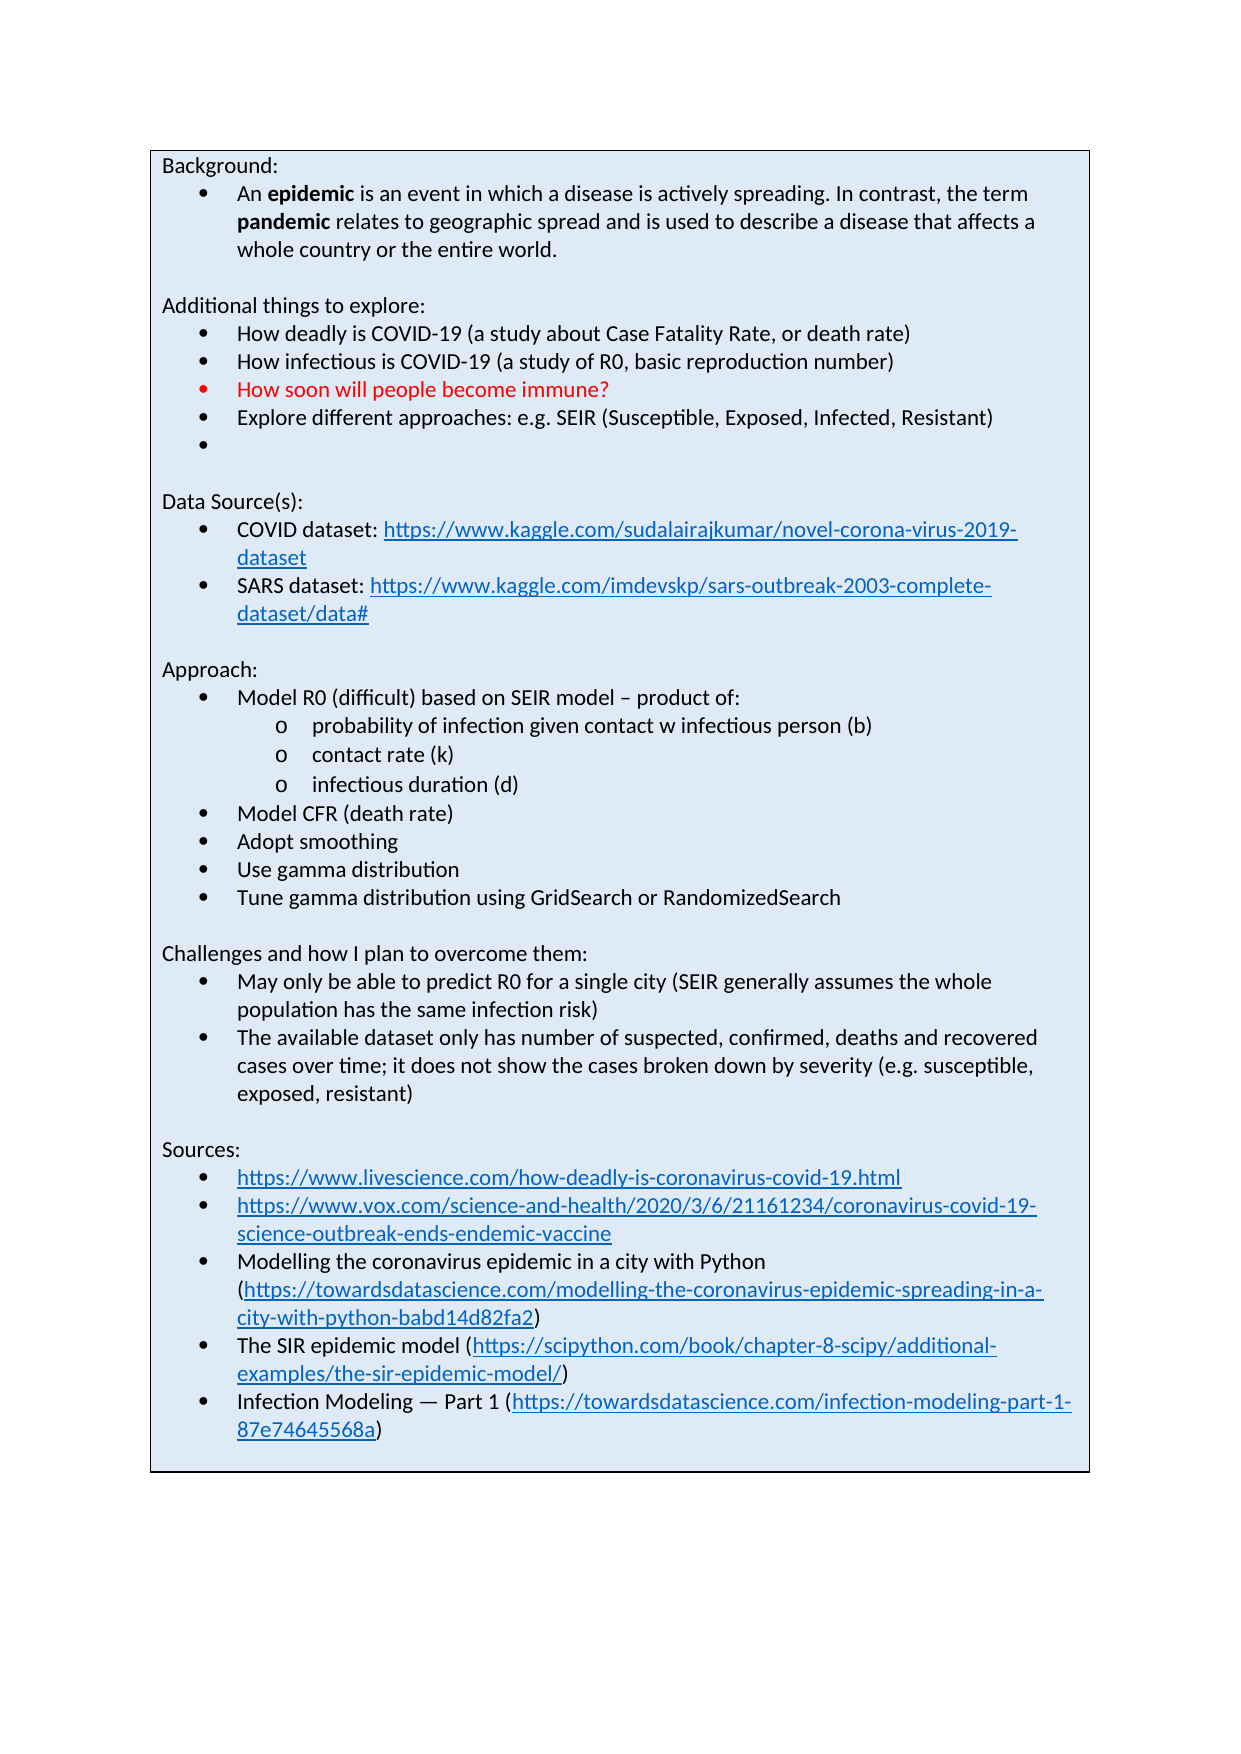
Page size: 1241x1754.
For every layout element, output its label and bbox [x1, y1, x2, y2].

table_header [151, 151, 1089, 1471]
